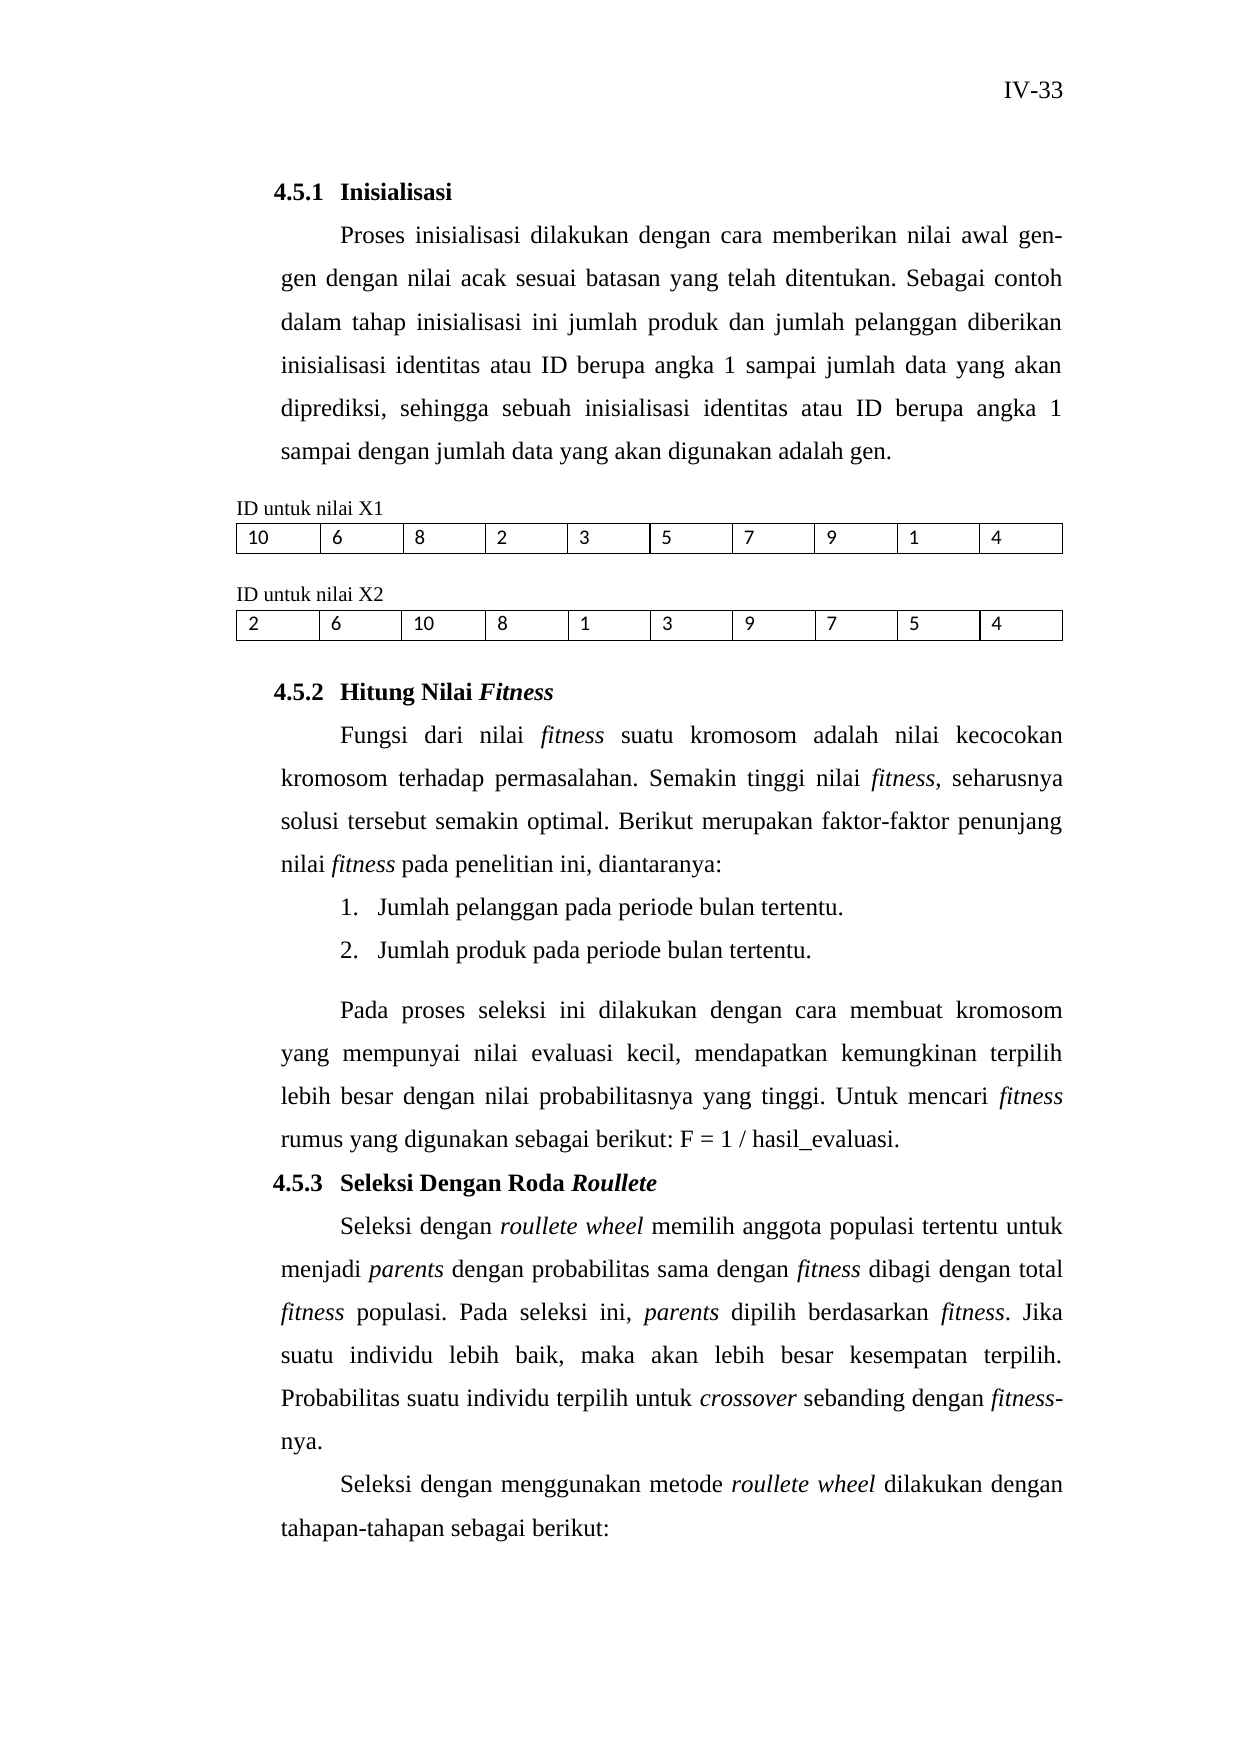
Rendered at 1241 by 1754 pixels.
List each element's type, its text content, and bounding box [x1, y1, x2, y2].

table_header 6 [320, 611, 401, 639]
table_header 3 [651, 611, 732, 639]
table_header 9 [733, 611, 815, 639]
subtitle Inisialisasi [274, 177, 1063, 206]
table_header 7 [816, 611, 897, 639]
table_header 6 [321, 524, 403, 553]
list Jumlah produk pada periode bulan tertentu. [340, 935, 1063, 964]
list Proses inisialisasi dilakukan dengan cara memberikan nilai awal gen-gen dengan nilai acak sesuai batasan yang telah ditentukan. Sebagai contoh dalam tahap inisialisasi ini jumlah produk dan jumlah pelanggan diberikan inisialisasi identitas atau ID berupa angka 1 sampai jumlah data yang akan diprediksi, sehingga sebuah inisialisasi identitas atau ID berupa angka 1 sampai dengan jumlah data yang akan digunakan adalah gen. [281, 220, 1063, 465]
table_header 4 [981, 611, 1062, 639]
table_header 5 [898, 611, 979, 639]
table_header 9 [815, 524, 897, 553]
text ID untuk nilai X2 [236, 582, 1063, 606]
list Fungsi dari nilai fitness suatu kromosom adalah nilai kecocokan kromosom terhadap permasalahan. Semakin tinggi nilai fitness, seharusnya solusi tersebut semakin optimal. Berikut merupakan faktor-faktor penunjang nilai fitness pada penelitian ini, diantaranya: [281, 720, 1063, 878]
table_header 1 [569, 611, 650, 639]
table_header 8 [486, 611, 568, 639]
text Pada proses seleksi ini dilakukan dengan cara membuat kromosom yang mempunyai nilai evaluasi kecil, mendapatkan kemungkinan terpilih lebih besar dengan nilai probabilitasnya yang tinggi. Untuk mencari fitness rumus yang digunakan sebagai berikut: F = 1 / hasil_evaluasi. [281, 995, 1063, 1153]
table_header 5 [651, 524, 732, 553]
table_header 10 [402, 611, 485, 639]
table_header 1 [898, 524, 979, 553]
list Seleksi dengan menggunakan metode roullete wheel dilakukan dengan tahapan-tahapan sebagai berikut: [281, 1469, 1063, 1541]
table_header 2 [237, 611, 319, 639]
table_header 8 [404, 524, 485, 553]
subtitle Seleksi Dengan Roda Roullete [273, 1168, 1063, 1196]
table_header 2 [486, 524, 567, 553]
text ID untuk nilai X1 [236, 496, 1063, 520]
list Jumlah pelanggan pada periode bulan tertentu. [340, 892, 1063, 921]
table_header 3 [568, 524, 649, 553]
table_header 7 [733, 524, 814, 553]
list Hitung Nilai Fitness [274, 677, 1063, 705]
table_header 10 [237, 524, 320, 553]
list Seleksi dengan roullete wheel memilih anggota populasi tertentu untuk menjadi parents dengan probabilitas sama dengan fitness dibagi dengan total fitness populasi. Pada seleksi ini, parents dipilih berdasarkan fitness. Jika suatu individu lebih baik, maka akan lebih besar kesempatan terpilih. Probabilitas suatu individu terpilih untuk crossover sebanding dengan fitness-nya. [281, 1211, 1063, 1455]
table_header 4 [980, 524, 1062, 553]
